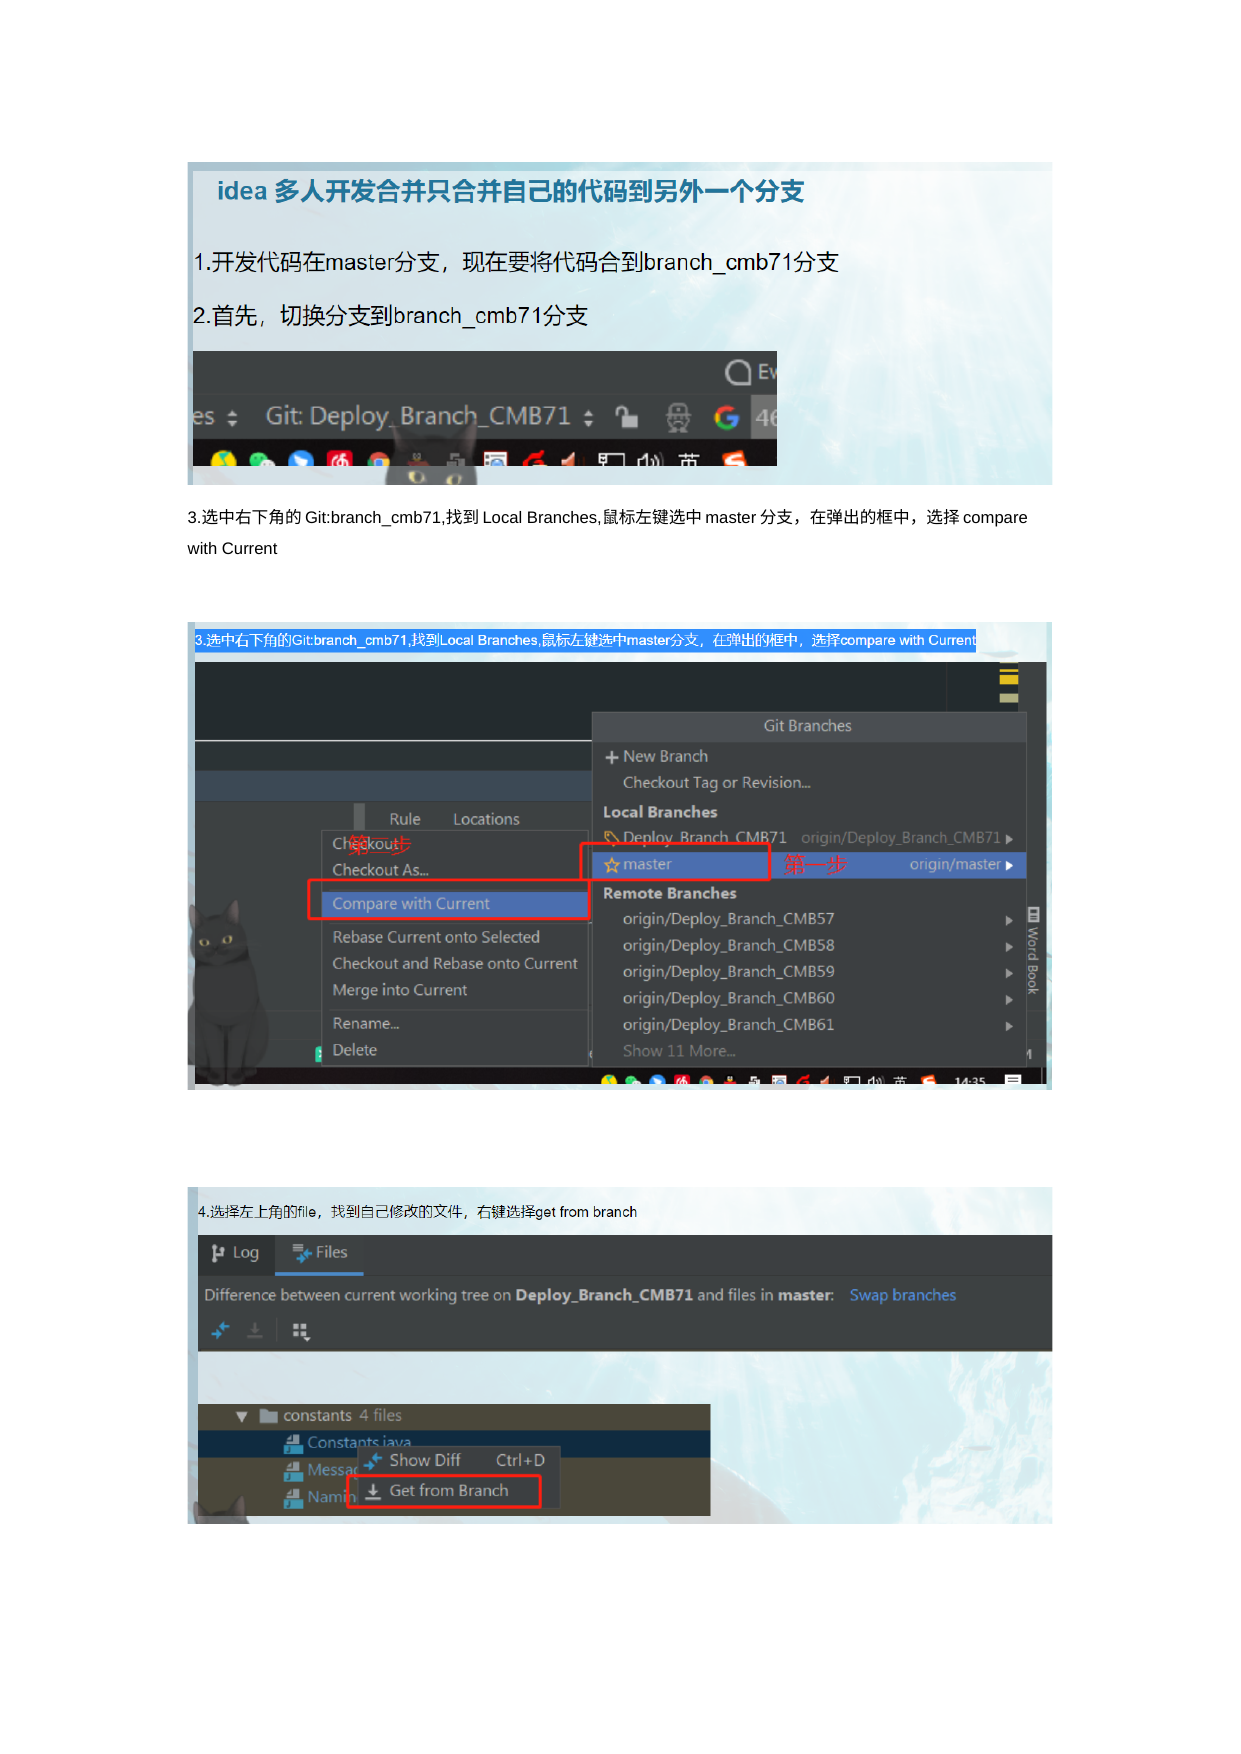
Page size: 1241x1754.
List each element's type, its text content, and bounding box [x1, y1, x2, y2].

picture [187, 622, 1052, 1090]
text 3.选中右下角的Git:branch_cmb71,找到Local Branches,鼠标左键选中master分支，在弹出的框中，选择compare with Current [187, 499, 1053, 564]
picture [187, 1187, 1053, 1524]
picture [187, 162, 1053, 485]
